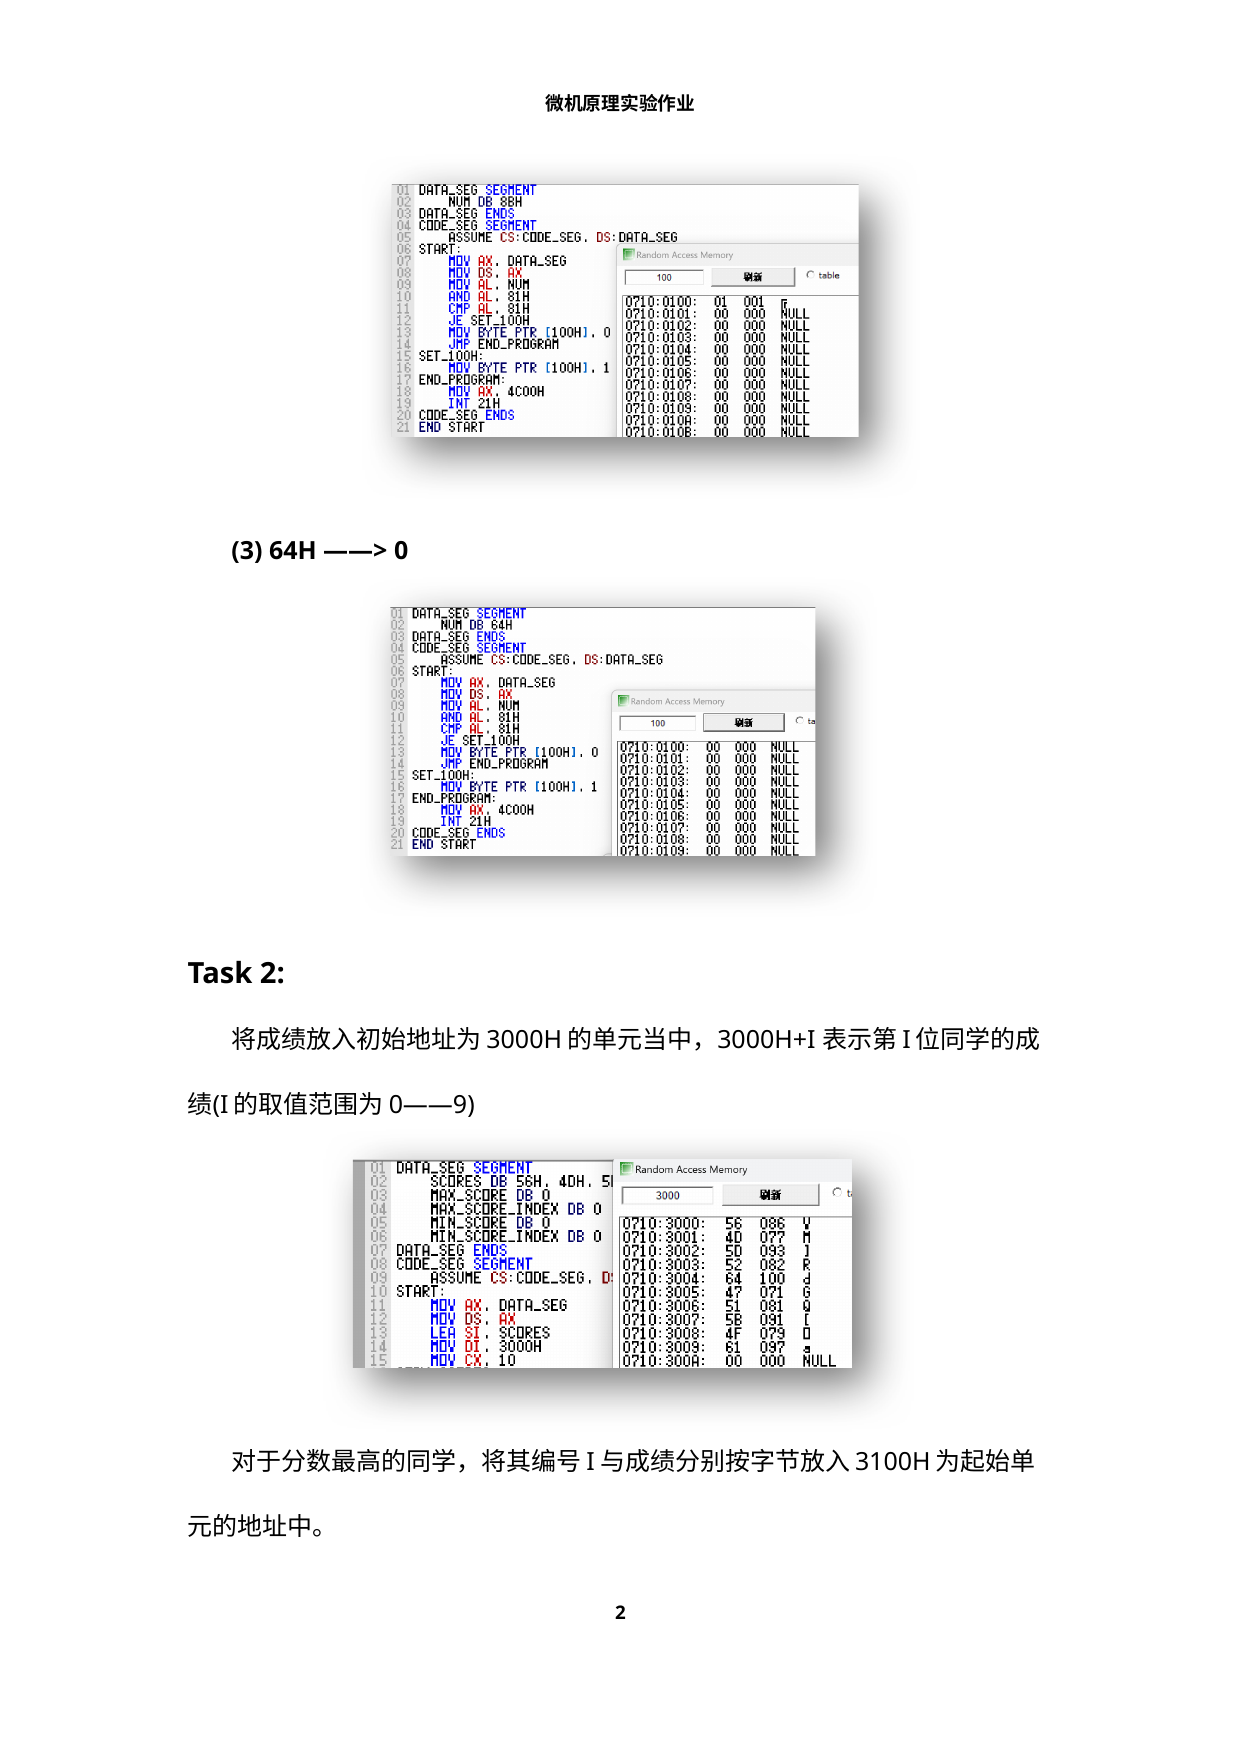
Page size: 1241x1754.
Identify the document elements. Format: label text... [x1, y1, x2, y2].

text Task 2: [187, 940, 1053, 1005]
text (3) 64H ——> 0 [187, 517, 1053, 582]
text 将成绩放入初始地址为3000H的单元当中，3000H+I 表示第I位同学的成绩(I的取值范围为0——9) [187, 1005, 1053, 1135]
picture [391, 184, 859, 437]
picture [352, 1159, 852, 1368]
text 对于分数最高的同学，将其编号I与成绩分别按字节放入3100H为起始单元的地址中。 [187, 1427, 1053, 1557]
picture [390, 607, 816, 856]
